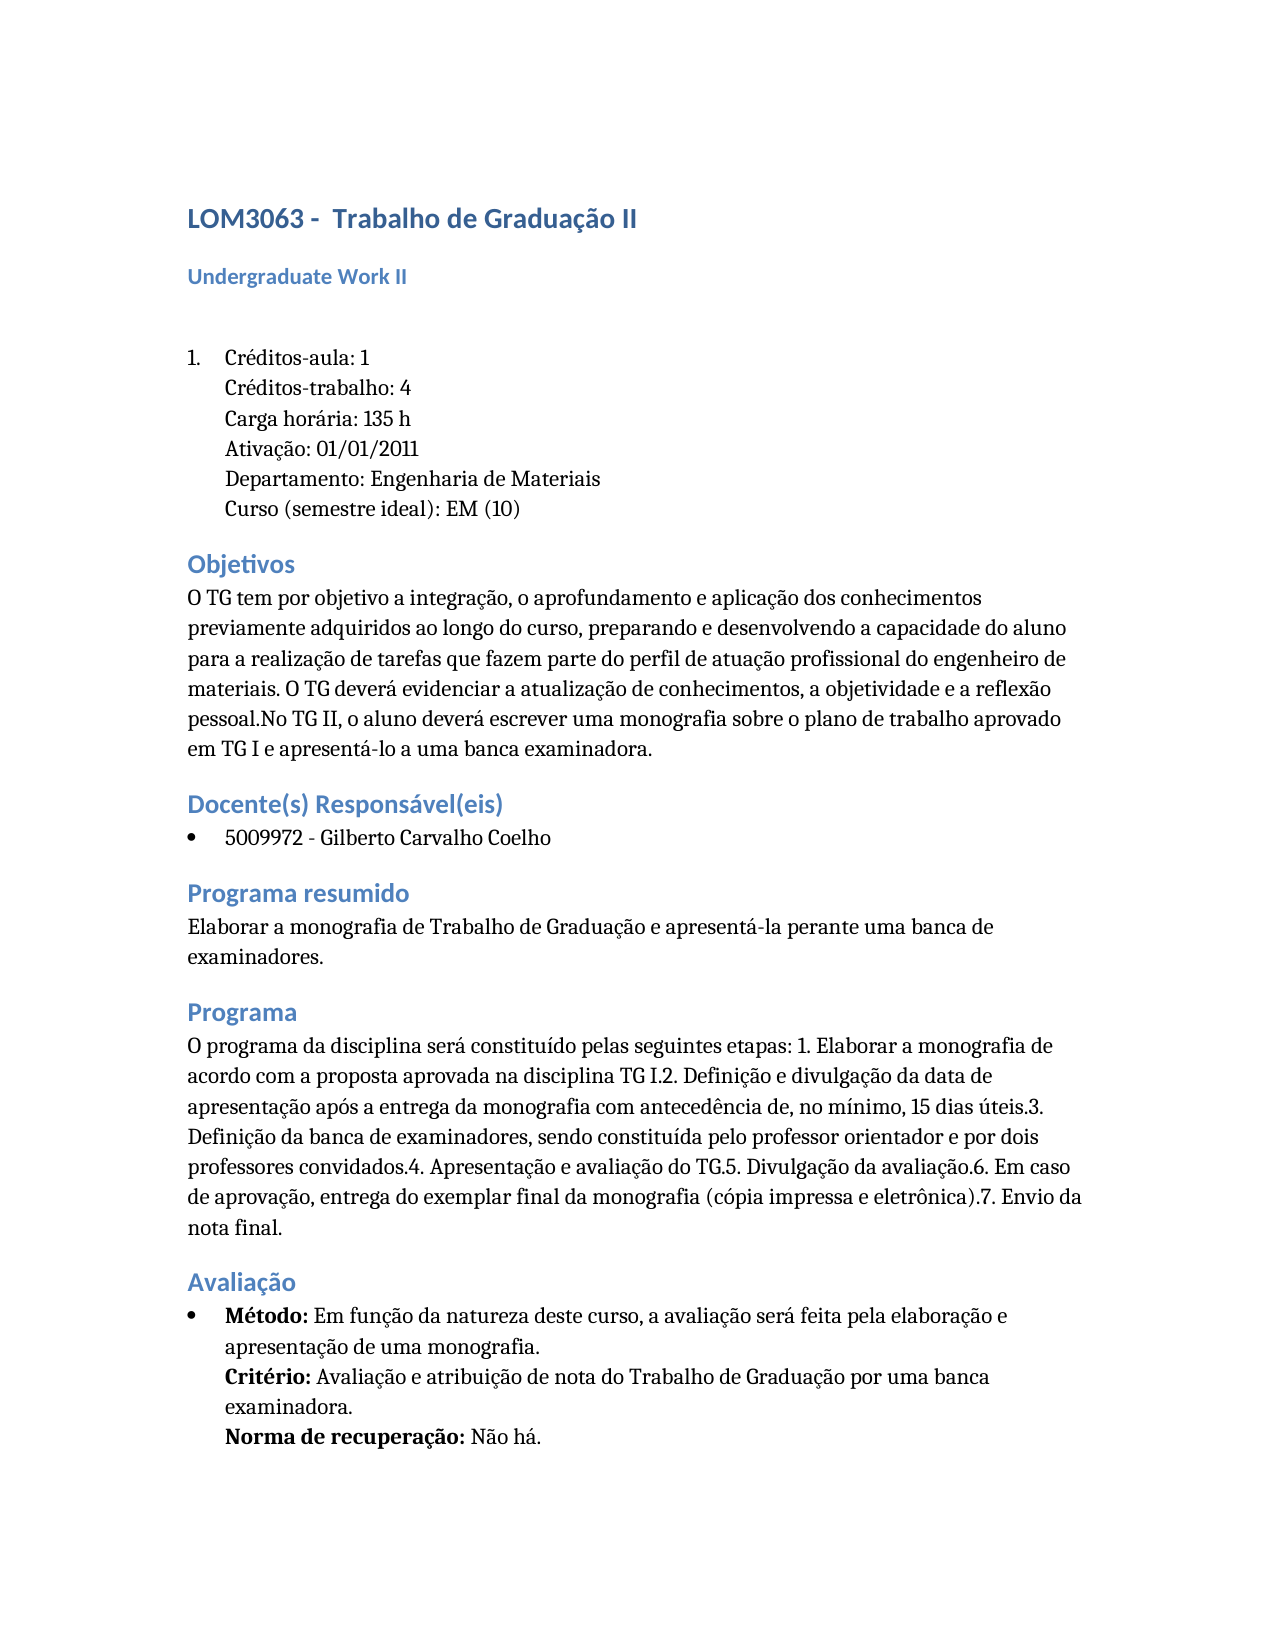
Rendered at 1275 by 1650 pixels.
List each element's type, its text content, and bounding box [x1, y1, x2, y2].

subtitle Programa resumido [187, 876, 1087, 909]
subtitle Programa [187, 995, 1087, 1028]
text Elaborar a monografia de Trabalho de Graduação e apresentá-la perante uma banca de examinadores. [187, 914, 1087, 971]
subtitle Docente(s) Responsável(eis) [187, 787, 1087, 820]
list Método: Em função da natureza deste curso, a avaliação será feita pela elaboração e apresentação de uma monografia. Critério: Avaliação e atribuição de nota do Trabalho de Graduação por uma banca examinadora. Norma de recuperação: Não há. [187, 1303, 1087, 1451]
subtitle Avaliação [187, 1265, 1087, 1298]
subtitle Undergraduate Work II [187, 262, 1087, 290]
list Créditos-aula: 1 Créditos-trabalho: 4 Carga horária: 135 h Ativação: 01/01/2011 Departamento: Engenharia de Materiais Curso (semestre ideal): EM (10) [187, 345, 1087, 522]
text O TG tem por objetivo a integração, o aprofundamento e aplicação dos conhecimentos previamente adquiridos ao longo do curso, preparando e desenvolvendo a capacidade do aluno para a realização de tarefas que fazem parte do perfil de atuação profissional do engenheiro de materiais. O TG deverá evidenciar a atualização de conhecimentos, a objetividade e a reflexão pessoal.No TG II, o aluno deverá escrever uma monografia sobre o plano de trabalho aprovado em TG I e apresentá-lo a uma banca examinadora. [187, 585, 1087, 762]
subtitle Objetivos [187, 547, 1087, 580]
subtitle LOM3063 - Trabalho de Graduação II [187, 200, 1087, 236]
text O programa da disciplina será constituído pelas seguintes etapas: 1. Elaborar a monografia de acordo com a proposta aprovada na disciplina TG I.2. Definição e divulgação da data de apresentação após a entrega da monografia com antecedência de, no mínimo, 15 dias úteis.3. Definição da banca de examinadores, sendo constituída pelo professor orientador e por dois professores convidados.4. Apresentação e avaliação do TG.5. Divulgação da avaliação.6. Em caso de aprovação, entrega do exemplar final da monografia (cópia impressa e eletrônica).7. Envio da nota final. [187, 1033, 1087, 1241]
list 5009972 - Gilberto Carvalho Coelho [187, 825, 1087, 851]
